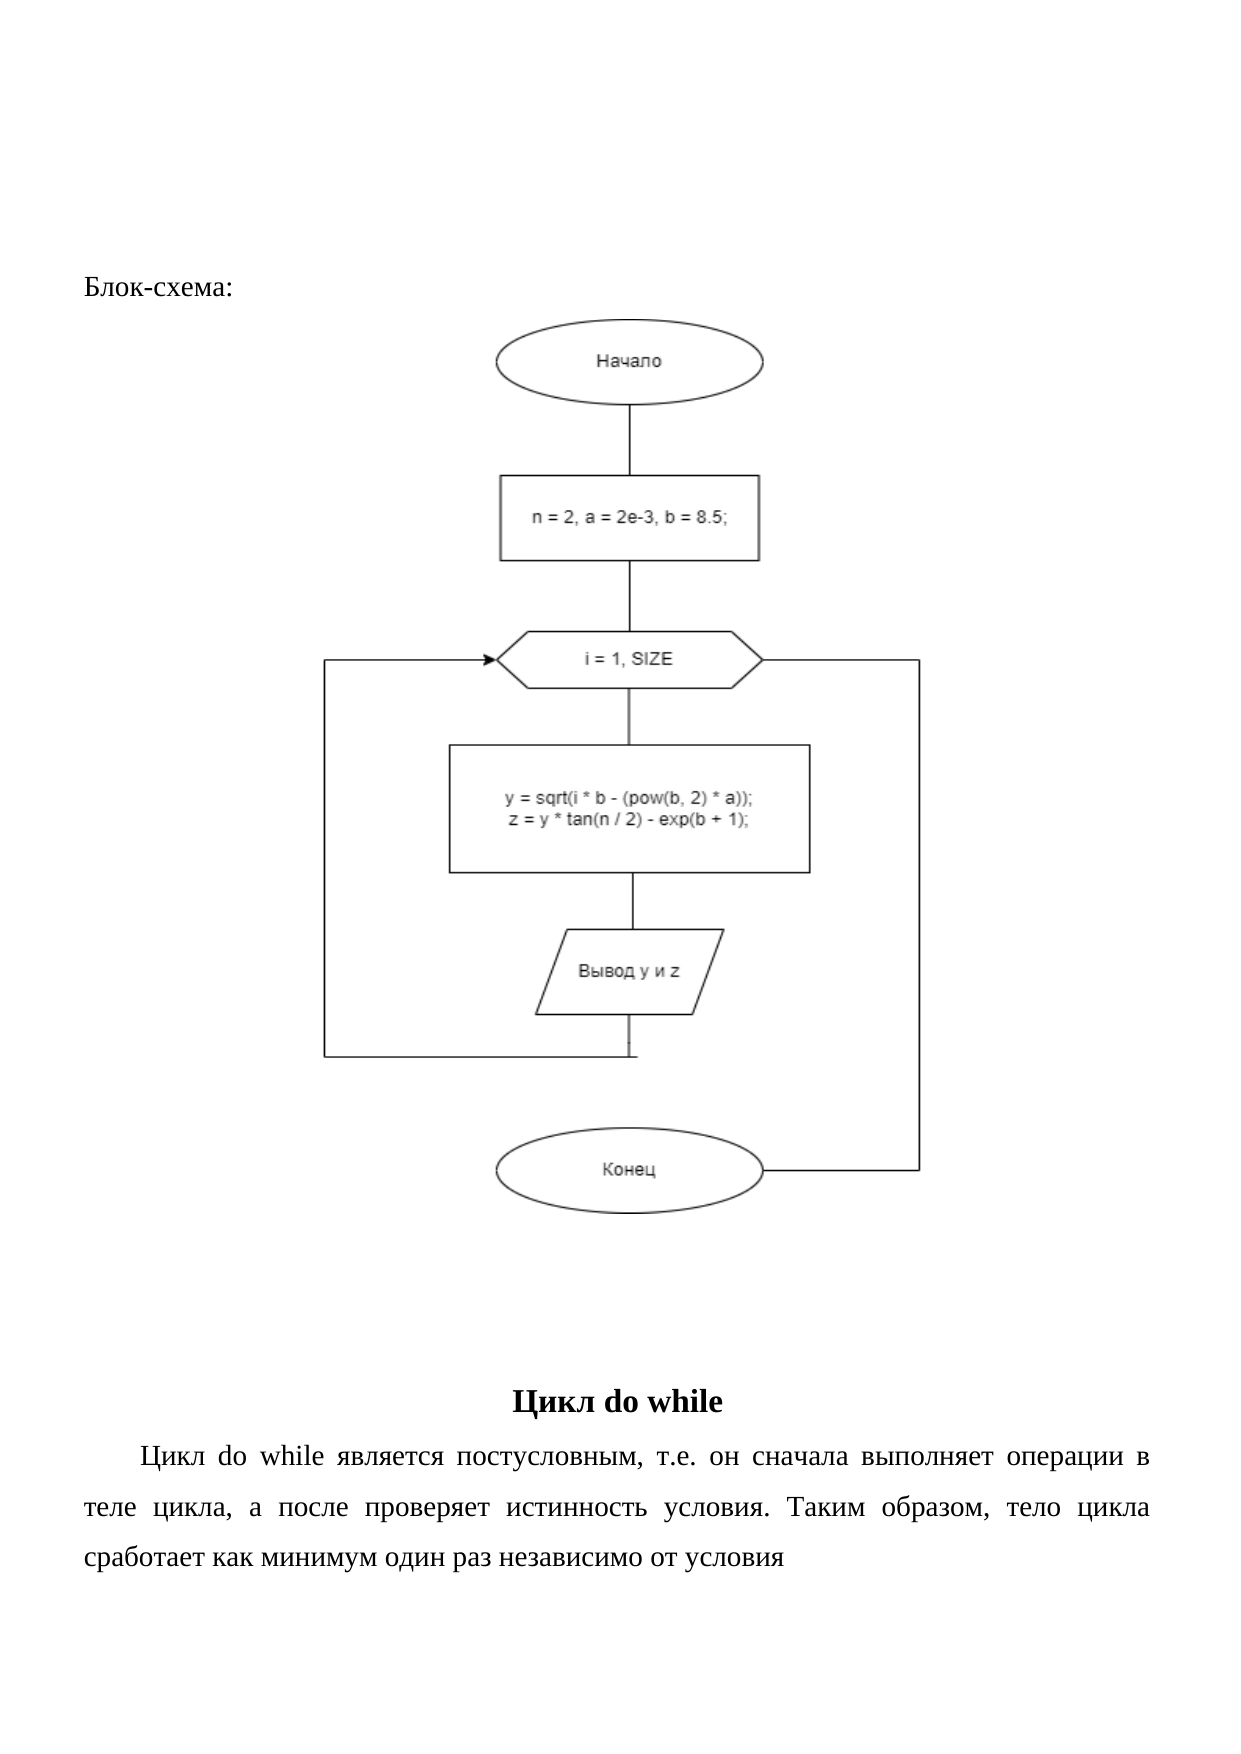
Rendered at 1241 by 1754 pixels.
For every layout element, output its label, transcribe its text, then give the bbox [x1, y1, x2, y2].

picture [313, 319, 922, 1214]
text Цикл do while [83, 1381, 1152, 1419]
text Цикл do while является постусловным, т.е. он сначала выполняет операции в теле цикла, а после проверяет истинность условия. Таким образом, тело цикла сработает как минимум один раз независимо от условия [83, 1438, 1152, 1572]
text Блок-схема: [83, 269, 1152, 303]
